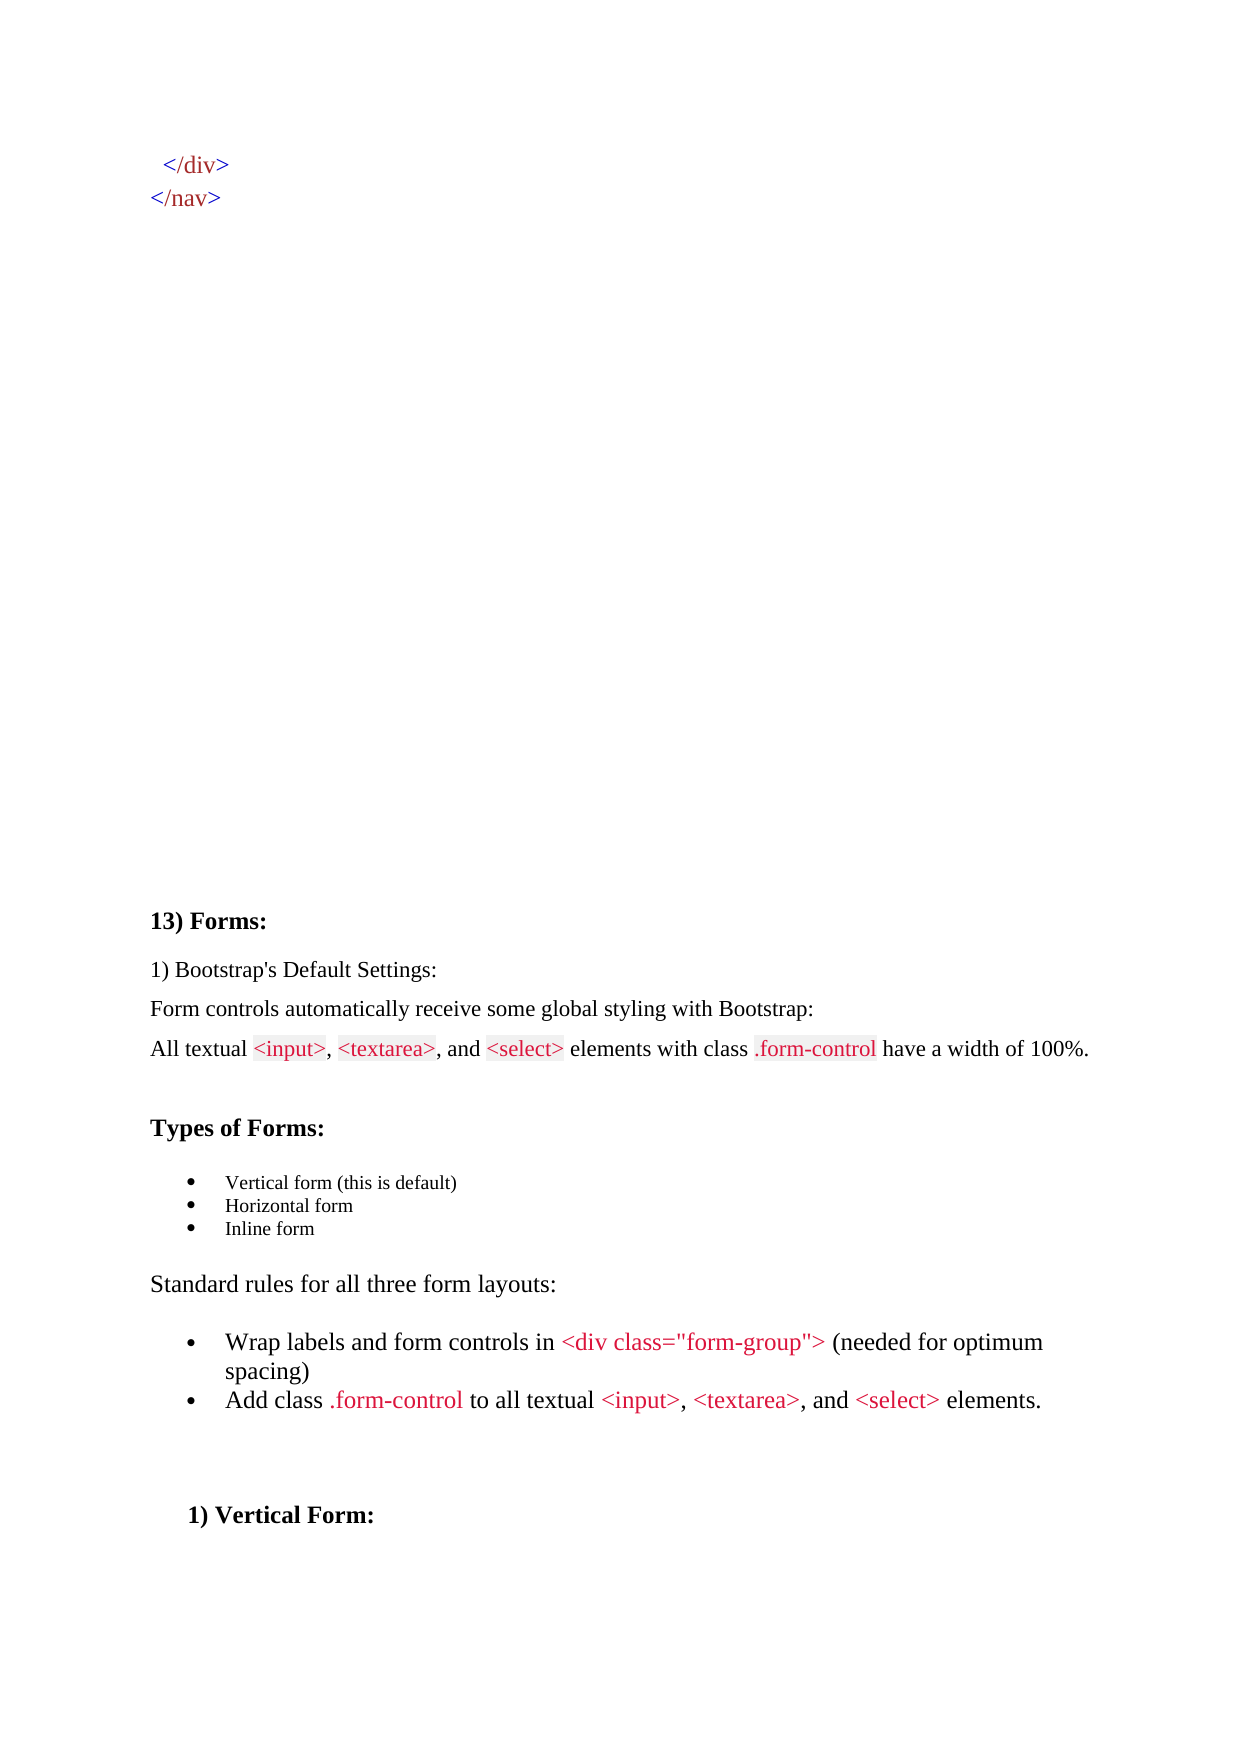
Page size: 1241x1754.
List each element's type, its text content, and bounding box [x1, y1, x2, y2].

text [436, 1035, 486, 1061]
list Add class .form-control to all textual <input>, <textarea>, and <select> elements. [187, 1385, 1090, 1413]
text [150, 150, 1090, 212]
text Form controls automatically receive some global styling with Bootstrap: [150, 995, 1090, 1022]
subtitle 1) Bootstrap's Default Settings: [150, 956, 1090, 982]
text 13) Forms: [150, 906, 1090, 935]
list Horizontal form [187, 1194, 1090, 1217]
text Standard rules for all three form layouts: [150, 1269, 1090, 1298]
text Types of Forms: [150, 1113, 1090, 1142]
list Wrap labels and form controls in <div class="form-group"> (needed for optimum spacing) [187, 1327, 1090, 1385]
list Vertical form (this is default) [187, 1171, 1090, 1194]
text 1) Vertical Form: [187, 1501, 1090, 1529]
list Inline form [187, 1217, 1090, 1240]
